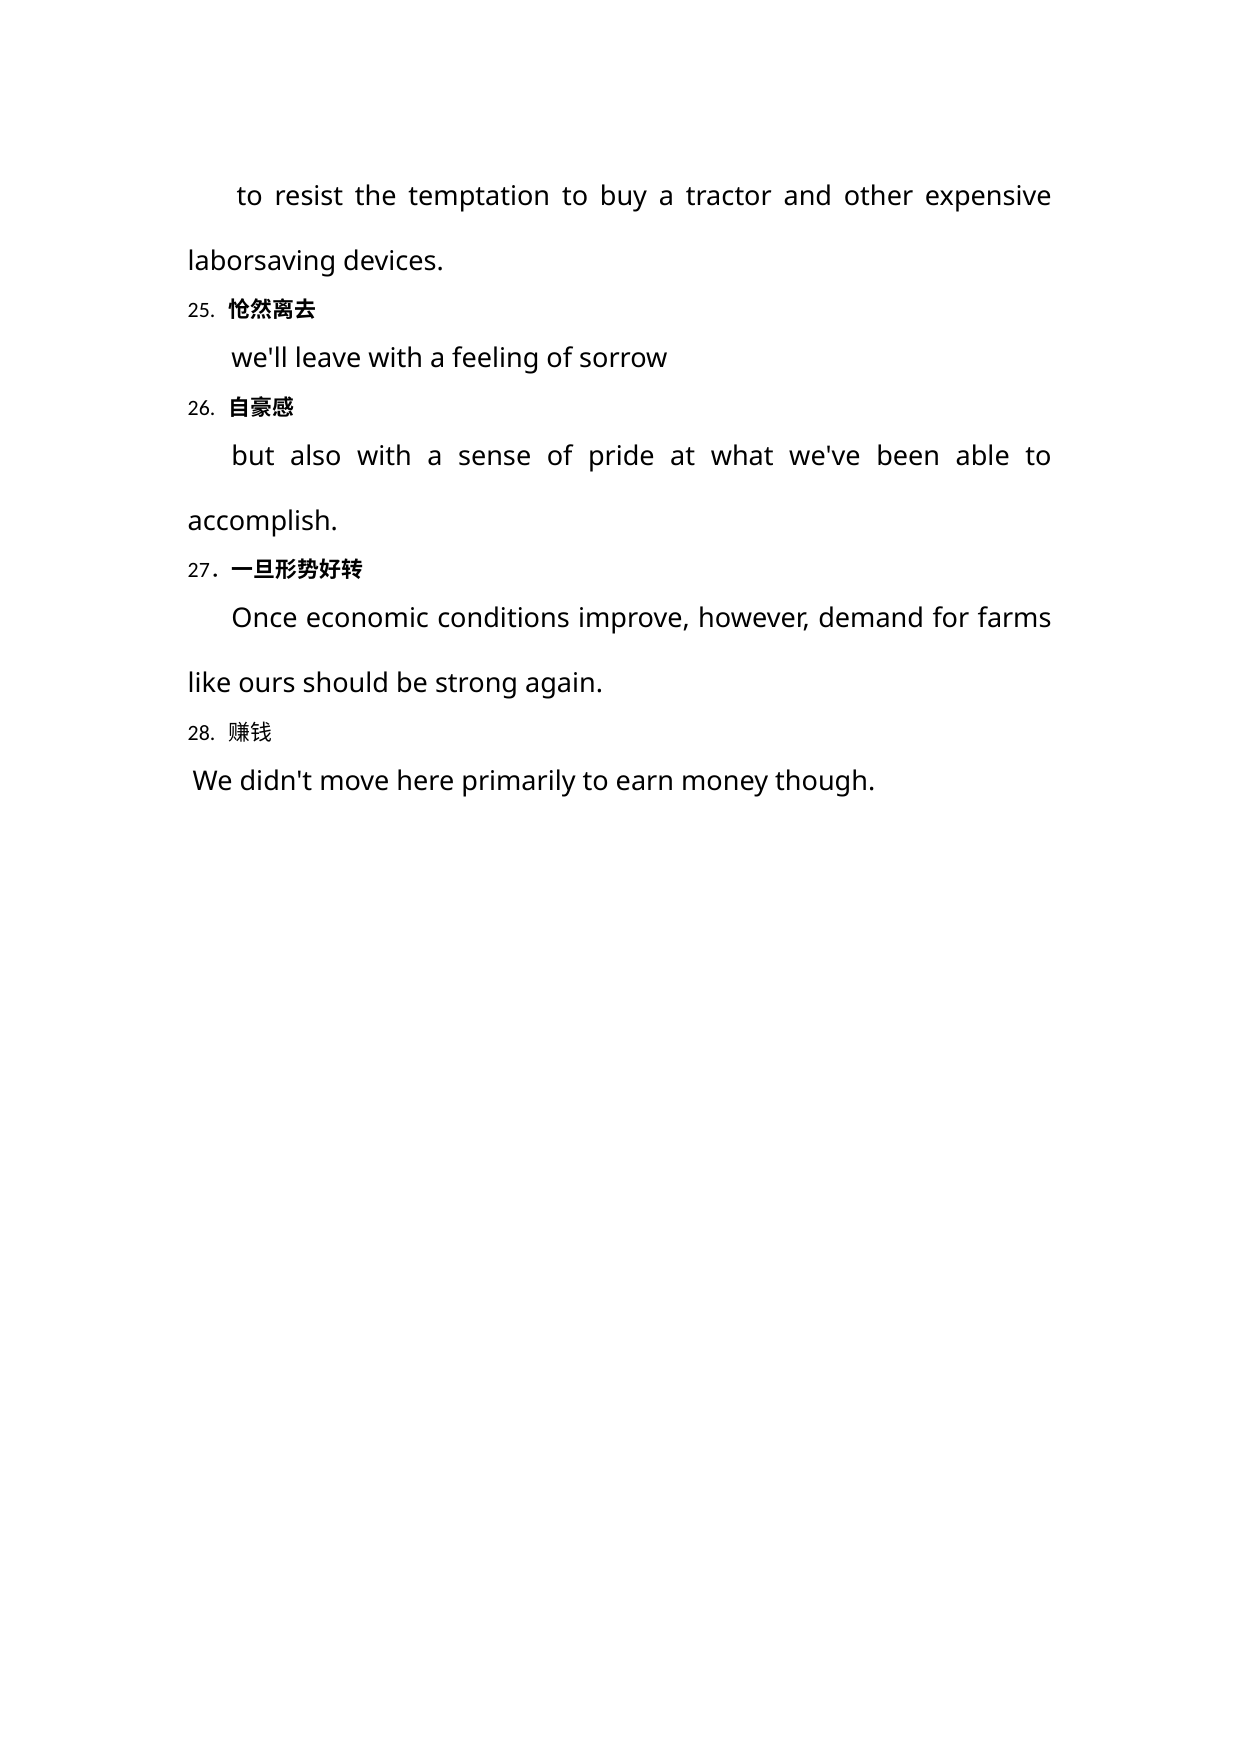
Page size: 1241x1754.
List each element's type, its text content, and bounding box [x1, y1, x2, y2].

text 25. 怆然离去 [187, 292, 1053, 324]
text 27．一旦形势好转 [187, 552, 1053, 584]
text 26. 自豪感 [187, 389, 1053, 422]
text Once economic conditions improve, however, demand for farms like ours should be strong again. [187, 584, 1053, 714]
text 28. 赚钱 [187, 714, 1053, 747]
text but also with a sense of pride at what we've been able to accomplish. [187, 422, 1053, 552]
text We didn't move here primarily to earn money though. [187, 747, 1053, 812]
text we'll leave with a feeling of sorrow [187, 324, 1053, 389]
text to resist the temptation to buy a tractor and other expensive laborsaving devices. [187, 162, 1053, 292]
